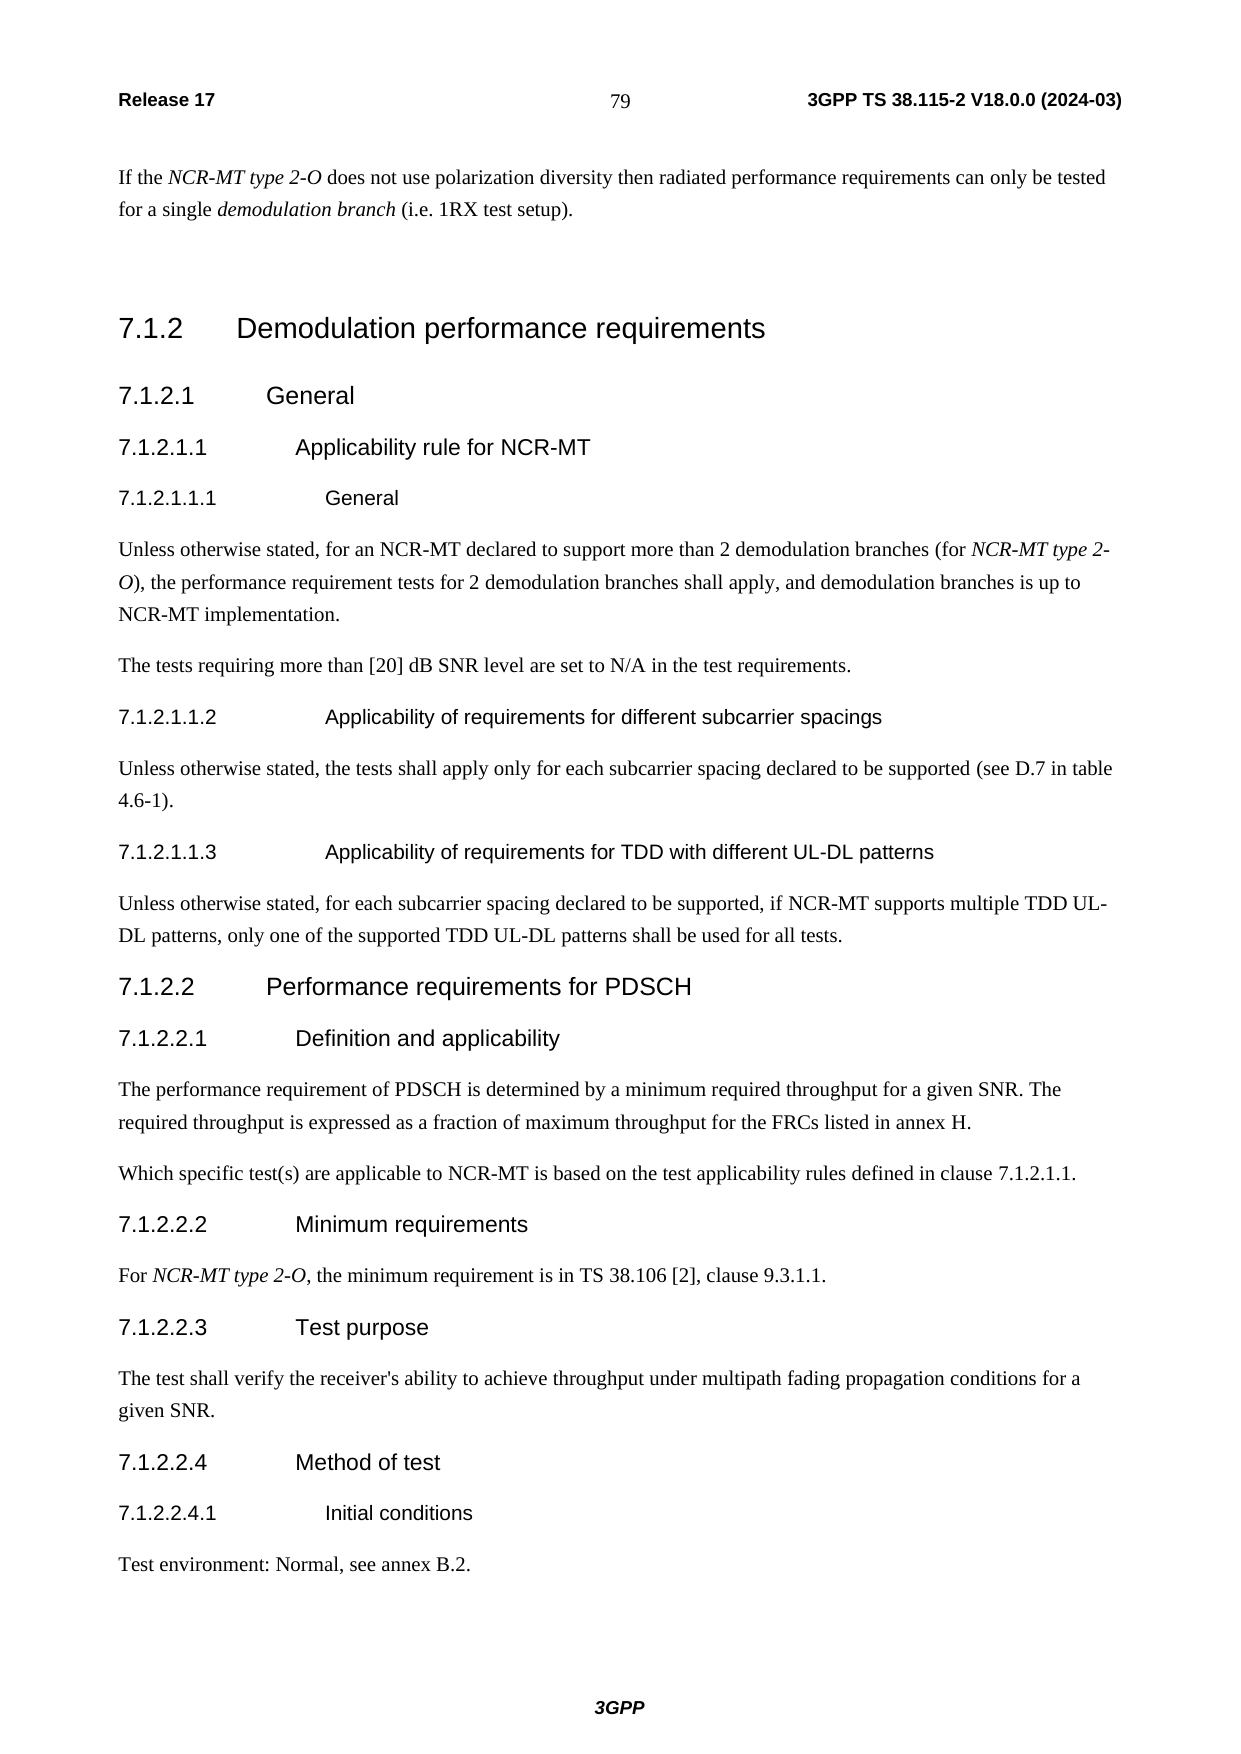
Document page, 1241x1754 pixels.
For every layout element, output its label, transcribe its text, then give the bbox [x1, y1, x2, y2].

text Which specific test(s) are applicable to NCR-MT is based on the test applicability rules defined in clause 7.1.2.1.1. [118, 1157, 1122, 1189]
subtitle 7.1.2.2.2 Minimum requirements [118, 1208, 1122, 1240]
text 7.1.2.1.1.3 Applicability of requirements for TDD with different UL-DL patterns [118, 835, 1122, 868]
text The tests requiring more than [20] dB SNR level are set to N/A in the test requirements. [118, 649, 1122, 682]
text 7.1.2.1.1.1 General [118, 482, 1122, 514]
text The performance requirement of PDSCH is determined by a minimum required throughput for a given SNR. The required throughput is expressed as a fraction of maximum throughput for the FRCs listed in annex H. [118, 1073, 1122, 1138]
subtitle 7.1.2.2 Performance requirements for PDSCH [118, 970, 1122, 1003]
subtitle 7.1.2.2.3 Test purpose [118, 1310, 1122, 1343]
subtitle 7.1.2.2.1 Definition and applicability [118, 1022, 1122, 1054]
text Test environment: Normal, see annex B.2. [118, 1548, 1122, 1580]
subtitle 7.1.2.1.1 Applicability rule for NCR-MT [118, 430, 1122, 463]
text If the NCR-MT type 2-O does not use polarization diversity then radiated performance requirements can only be tested for a single demodulation branch (i.e. 1RX test setup). [118, 160, 1122, 225]
text Unless otherwise stated, for each subcarrier spacing declared to be supported, if NCR-MT supports multiple TDD UL-DL patterns, only one of the supported TDD UL-DL patterns shall be used for all tests. [118, 887, 1122, 952]
text Unless otherwise stated, for an NCR-MT declared to support more than 2 demodulation branches (for NCR-MT type 2-O), the performance requirement tests for 2 demodulation branches shall apply, and demodulation branches is up to NCR-MT implementation. [118, 533, 1122, 630]
text The test shall verify the receiver's ability to achieve throughput under multipath fading propagation conditions for a given SNR. [118, 1362, 1122, 1427]
subtitle 7.1.2.2.4 Method of test [118, 1445, 1122, 1478]
subtitle 7.1.2.1 General [118, 379, 1122, 412]
text 7.1.2.1.1.2 Applicability of requirements for different subcarrier spacings [118, 700, 1122, 733]
subtitle 7.1.2 Demodulation performance requirements [118, 295, 1122, 360]
text Unless otherwise stated, the tests shall apply only for each subcarrier spacing declared to be supported (see D.7 in table 4.6-1). [118, 752, 1122, 817]
text 7.1.2.2.4.1 Initial conditions [118, 1497, 1122, 1529]
text For NCR-MT type 2-O, the minimum requirement is in TS 38.106 [2], clause 9.3.1.1. [118, 1259, 1122, 1292]
